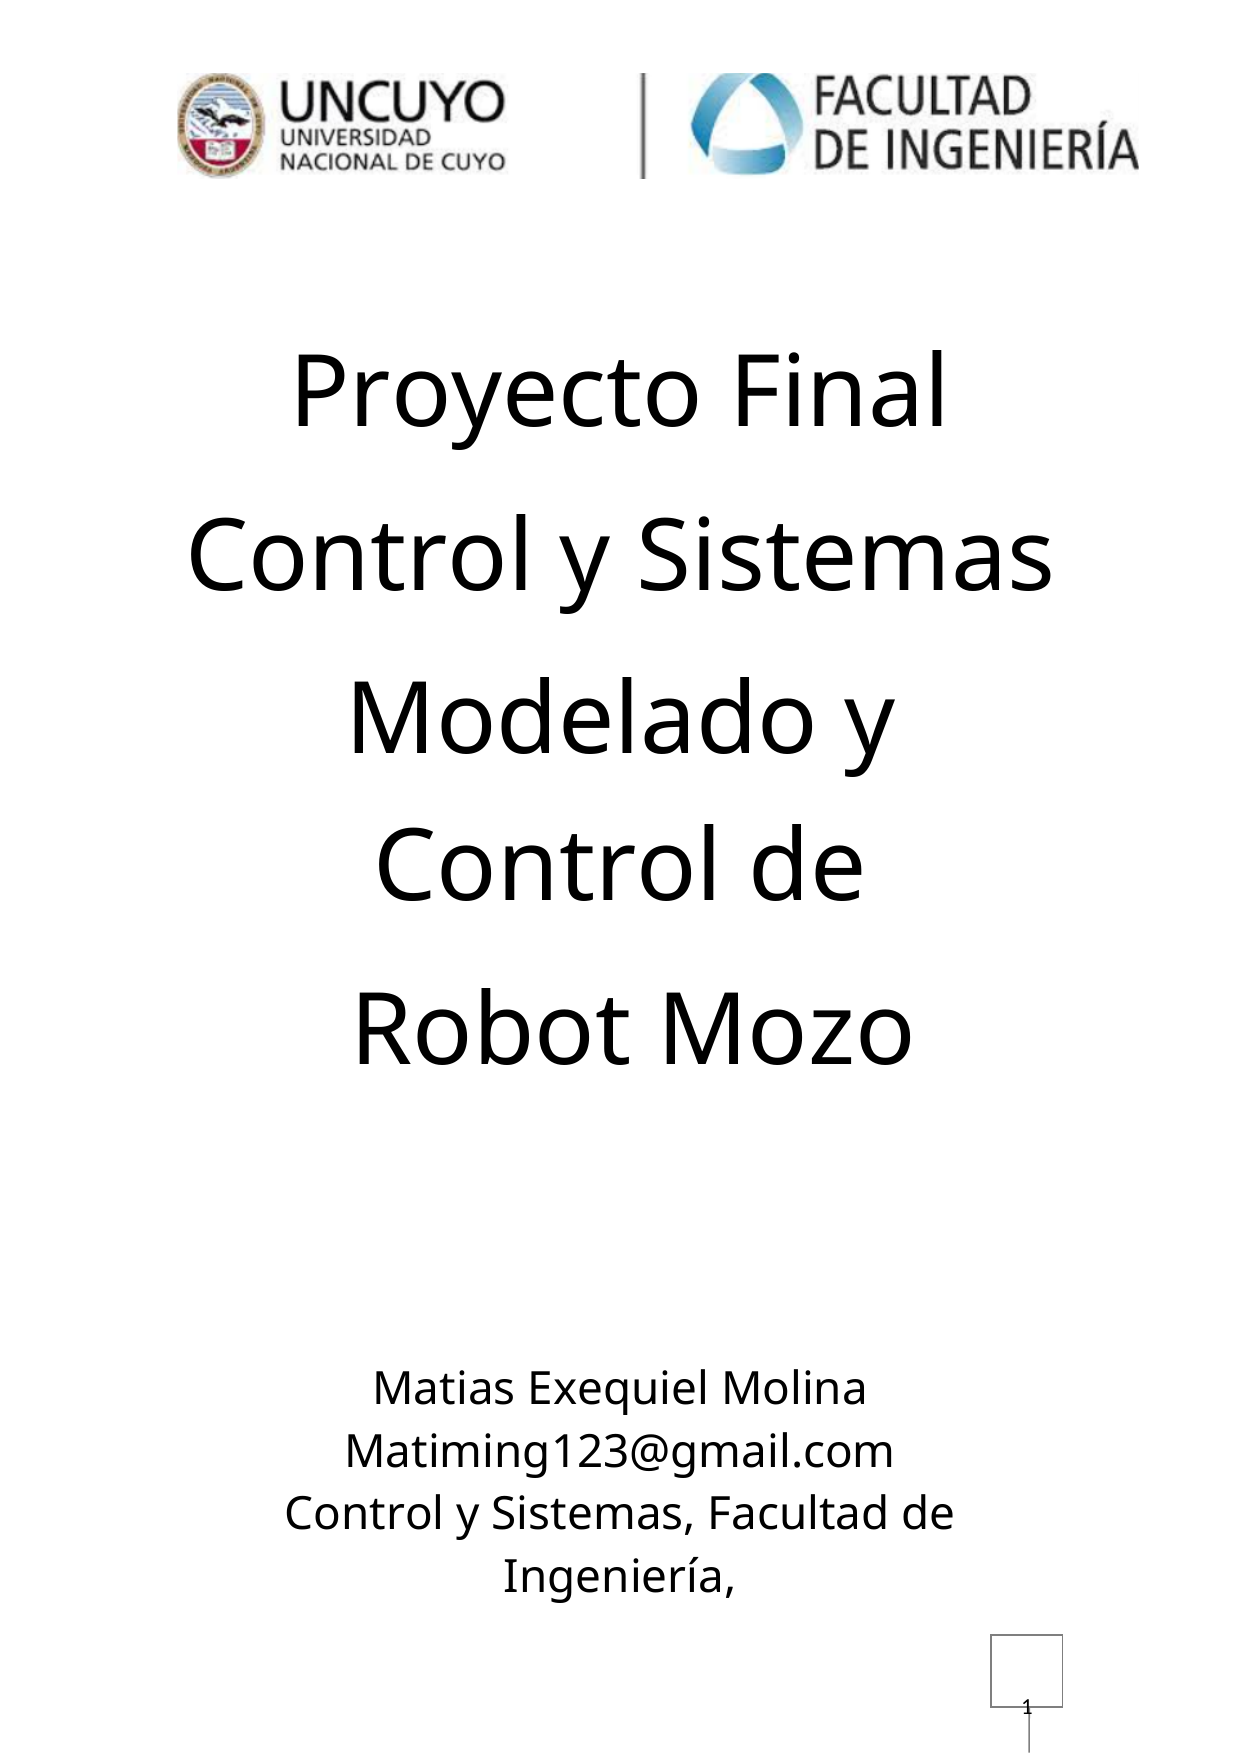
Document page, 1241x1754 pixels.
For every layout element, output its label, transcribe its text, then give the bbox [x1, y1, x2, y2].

text Matias Exequiel Molina [177, 1356, 1063, 1418]
text Modelado y Control de [177, 647, 1063, 930]
text Matiming123@gmail.com [177, 1418, 1063, 1481]
text Robot Mozo [177, 958, 1063, 1094]
text Proyecto Final [177, 319, 1063, 456]
picture [177, 73, 1139, 179]
text Control y Sistemas [177, 483, 1063, 619]
text Control y Sistemas, Facultad de Ingeniería, [177, 1481, 1063, 1605]
